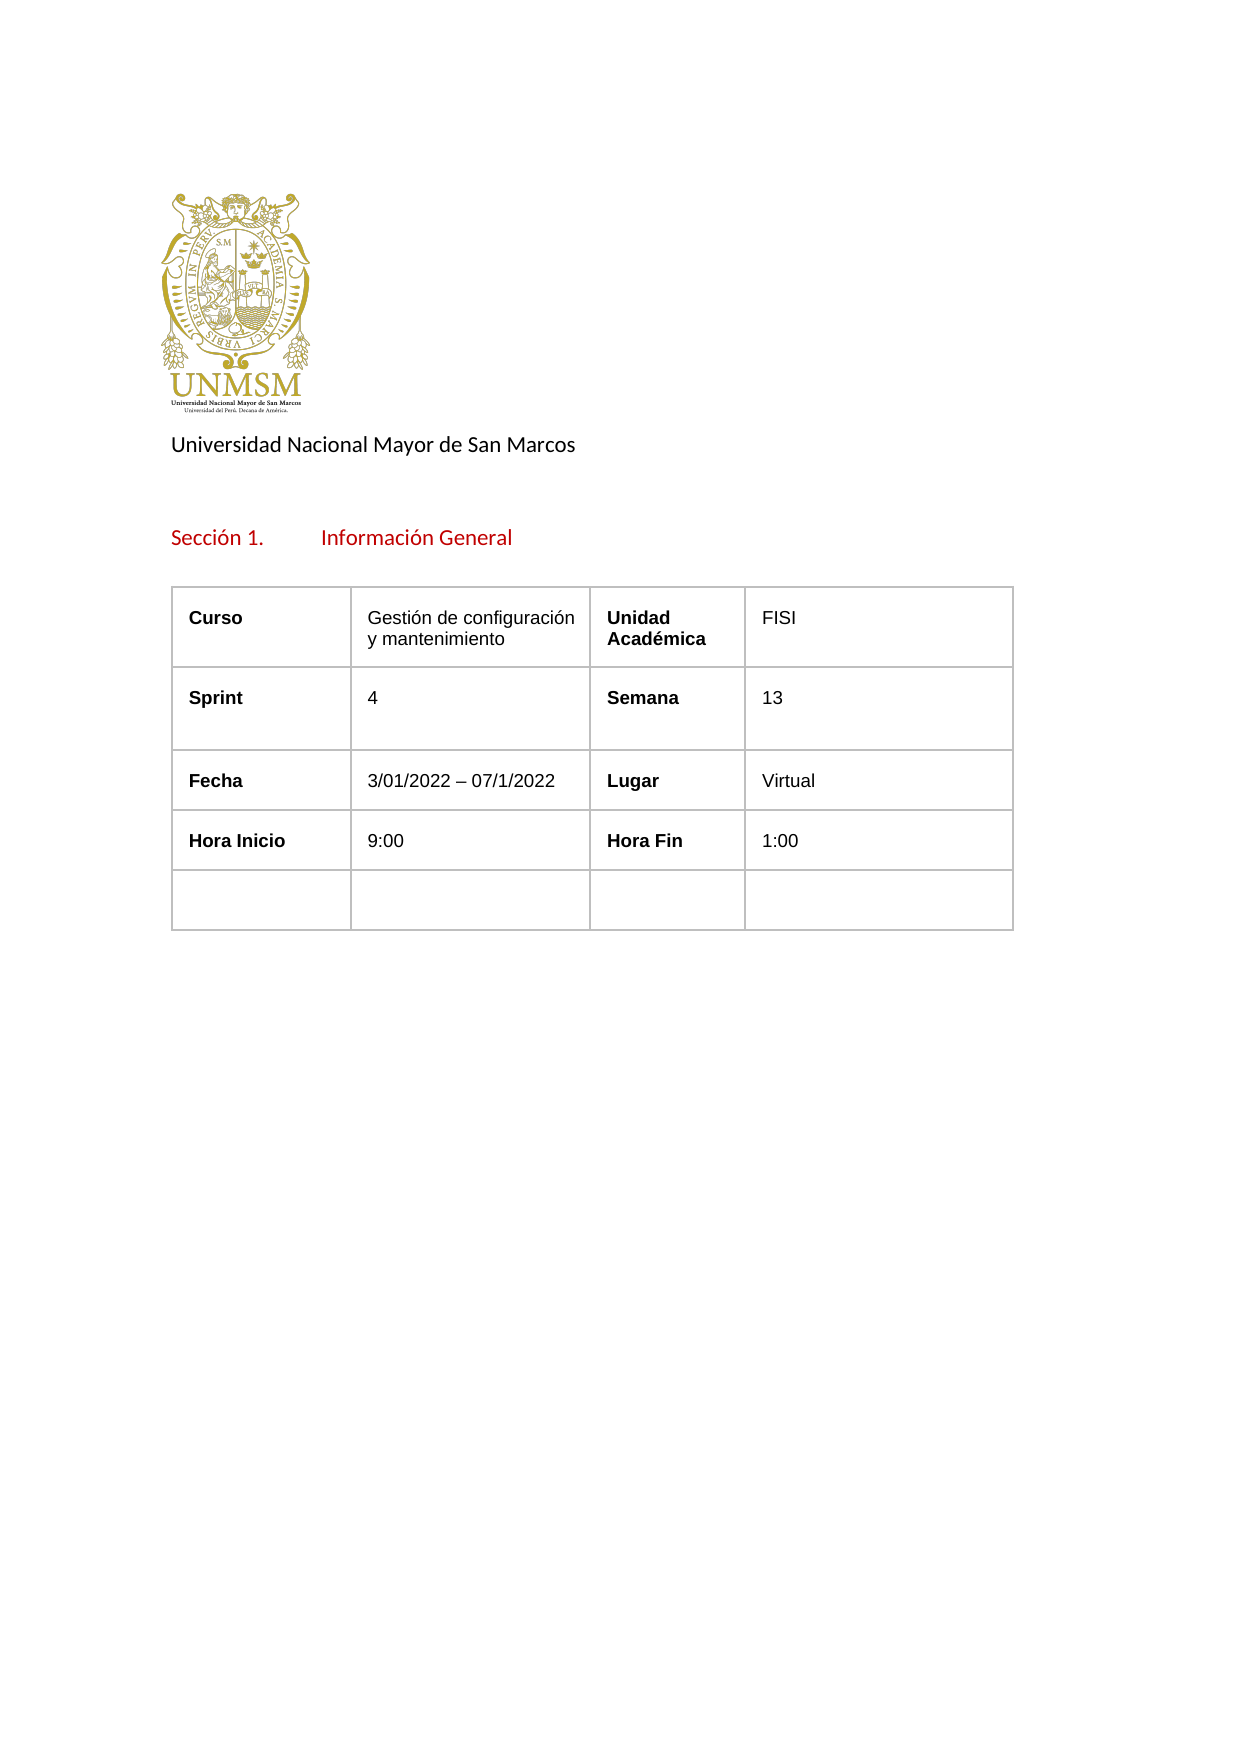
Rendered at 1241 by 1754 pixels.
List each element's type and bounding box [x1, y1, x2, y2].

picture [160, 190, 311, 417]
table_header [150, 180, 1091, 1058]
